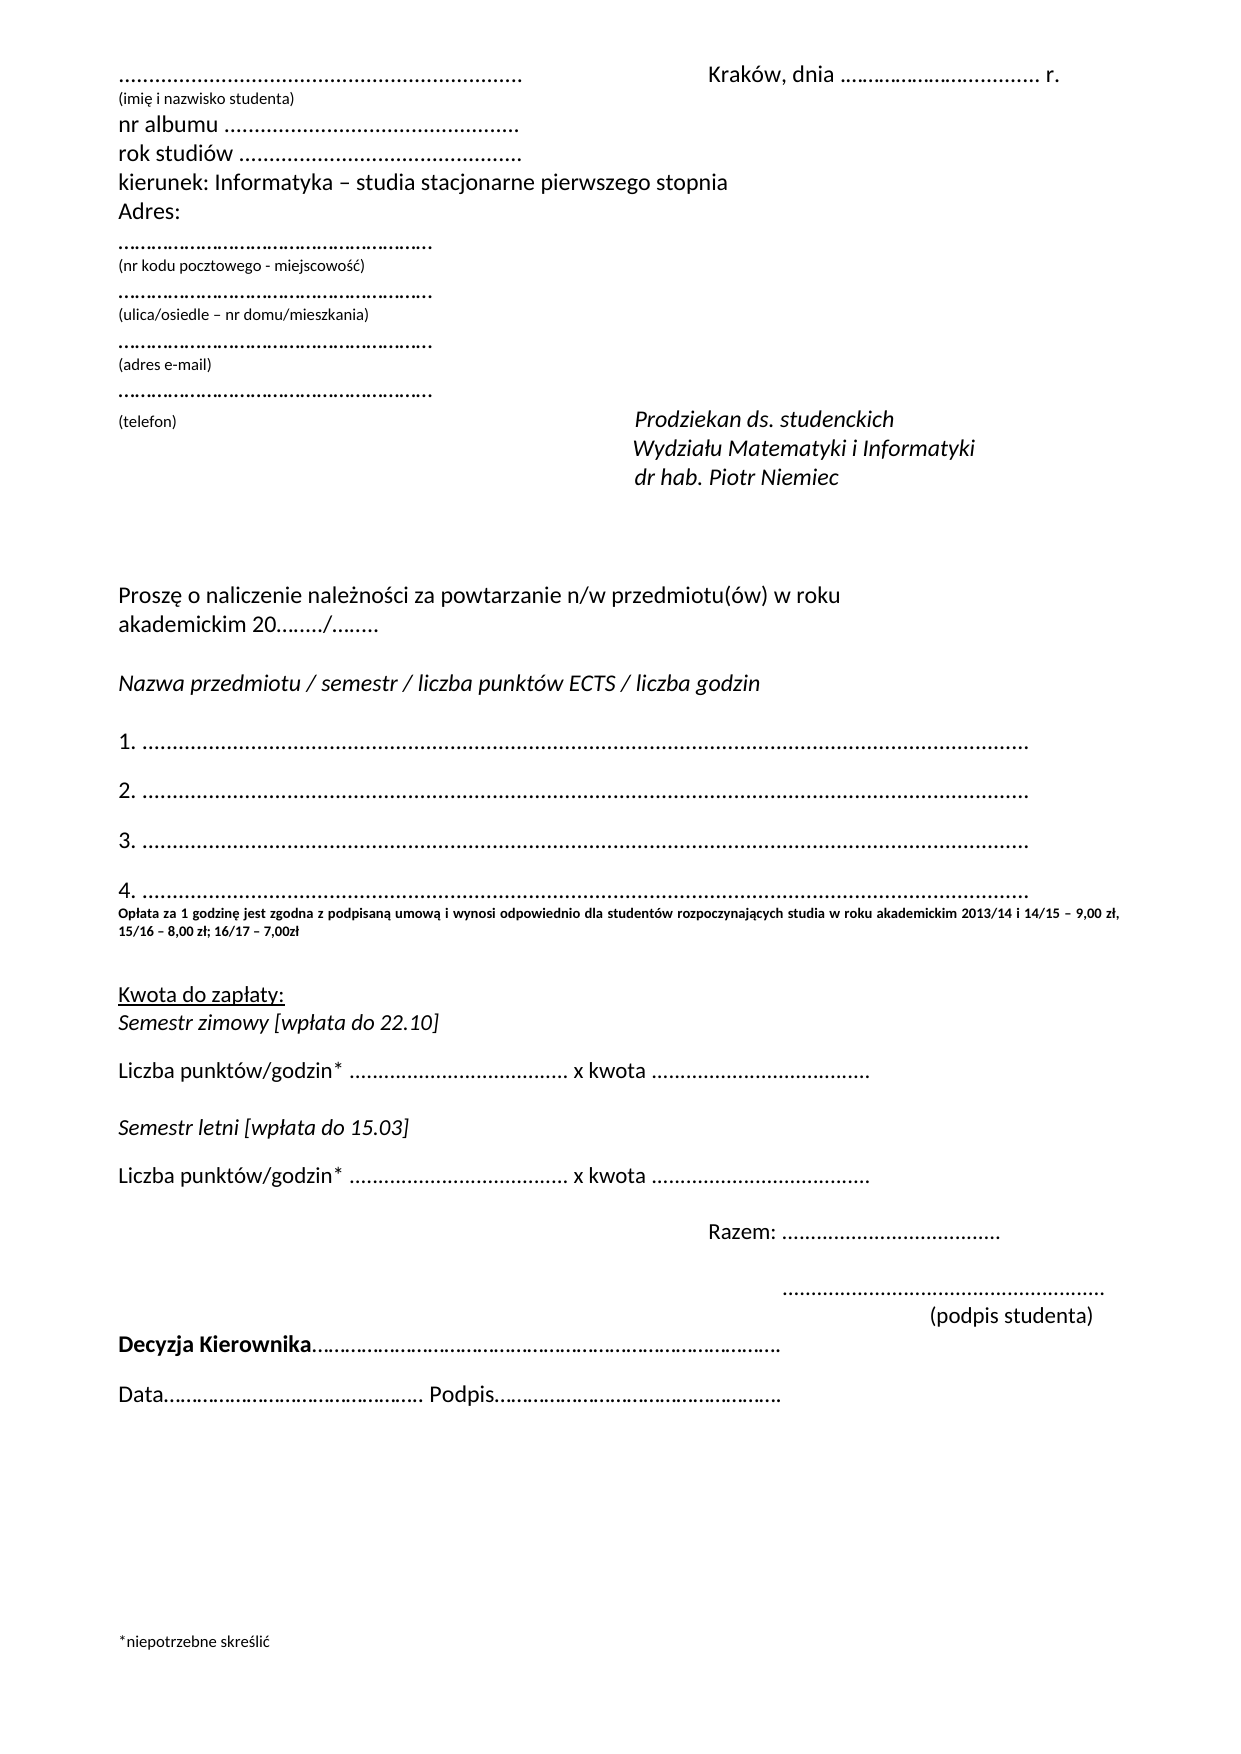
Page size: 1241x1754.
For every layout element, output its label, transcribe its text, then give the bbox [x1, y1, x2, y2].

text akademickim 20…...../…..... [118, 609, 1122, 639]
text rok studiów ............................................... [118, 138, 1122, 167]
text Decyzja Kierownika…………………………………………………………………………. [118, 1329, 1122, 1358]
text (ulica/osiedle – nr domu/mieszkania) [118, 304, 1122, 325]
text Data……………………………………….. Podpis……………………………………………. [118, 1379, 1122, 1408]
text Proszę o naliczenie należności za powtarzanie n/w przedmiotu(ów) w roku [118, 580, 1122, 609]
text Liczba punktów/godzin* ...................................... x kwota ...................................... [118, 1057, 1122, 1084]
text Wydziału Matematyki i Informatyki [118, 433, 1122, 462]
text (telefon) Prodziekan ds. studenckich [118, 404, 1122, 433]
text Liczba punktów/godzin* ...................................... x kwota ...................................... [118, 1161, 1122, 1189]
text Nazwa przedmiotu / semestr / liczba punktów ECTS / liczba godzin [118, 668, 1122, 697]
text Semestr letni [wpłata do 15.03] [118, 1113, 1122, 1141]
text Opłata za 1 godzinę jest zgodna z podpisaną umową i wynosi odpowiednio dla studentów rozpoczynających studia w roku akademickim 2013/14 i 14/15 – 9,00 zł, 15/16 – 8,00 zł; 16/17 – 7,00zł [118, 904, 1122, 939]
text nr albumu ................................................. [118, 109, 1122, 138]
text ................................................................... Kraków, dnia .…………………............. r. [118, 59, 1122, 88]
text ………………………………………………… [118, 226, 1122, 255]
text (podpis studenta) [856, 1301, 1122, 1329]
text 3. ................................................................................................................................................... [118, 825, 1122, 854]
text Adres: [118, 196, 1122, 226]
text 1. ................................................................................................................................................... [118, 726, 1122, 755]
text (nr kodu pocztowego - miejscowość) [118, 255, 1122, 275]
text ………………………………………………… [118, 275, 1122, 304]
text (imię i nazwisko studenta) [118, 88, 1122, 109]
text dr hab. Piotr Niemiec [561, 462, 1122, 492]
text ………………………………………………… [118, 374, 1122, 404]
text Razem: ...................................... [118, 1217, 1122, 1245]
text 4. ................................................................................................................................................... [118, 875, 1122, 904]
text 2. ................................................................................................................................................... [118, 776, 1122, 805]
text ………………………………………………… [118, 325, 1122, 354]
text ........................................................ [708, 1273, 1122, 1301]
text Semestr zimowy [wpłata do 22.10] [118, 1008, 1122, 1036]
text kierunek: Informatyka – studia stacjonarne pierwszego stopnia [118, 167, 1122, 196]
text Kwota do zapłaty: [118, 980, 1122, 1008]
text (adres e-mail) [118, 354, 1122, 374]
